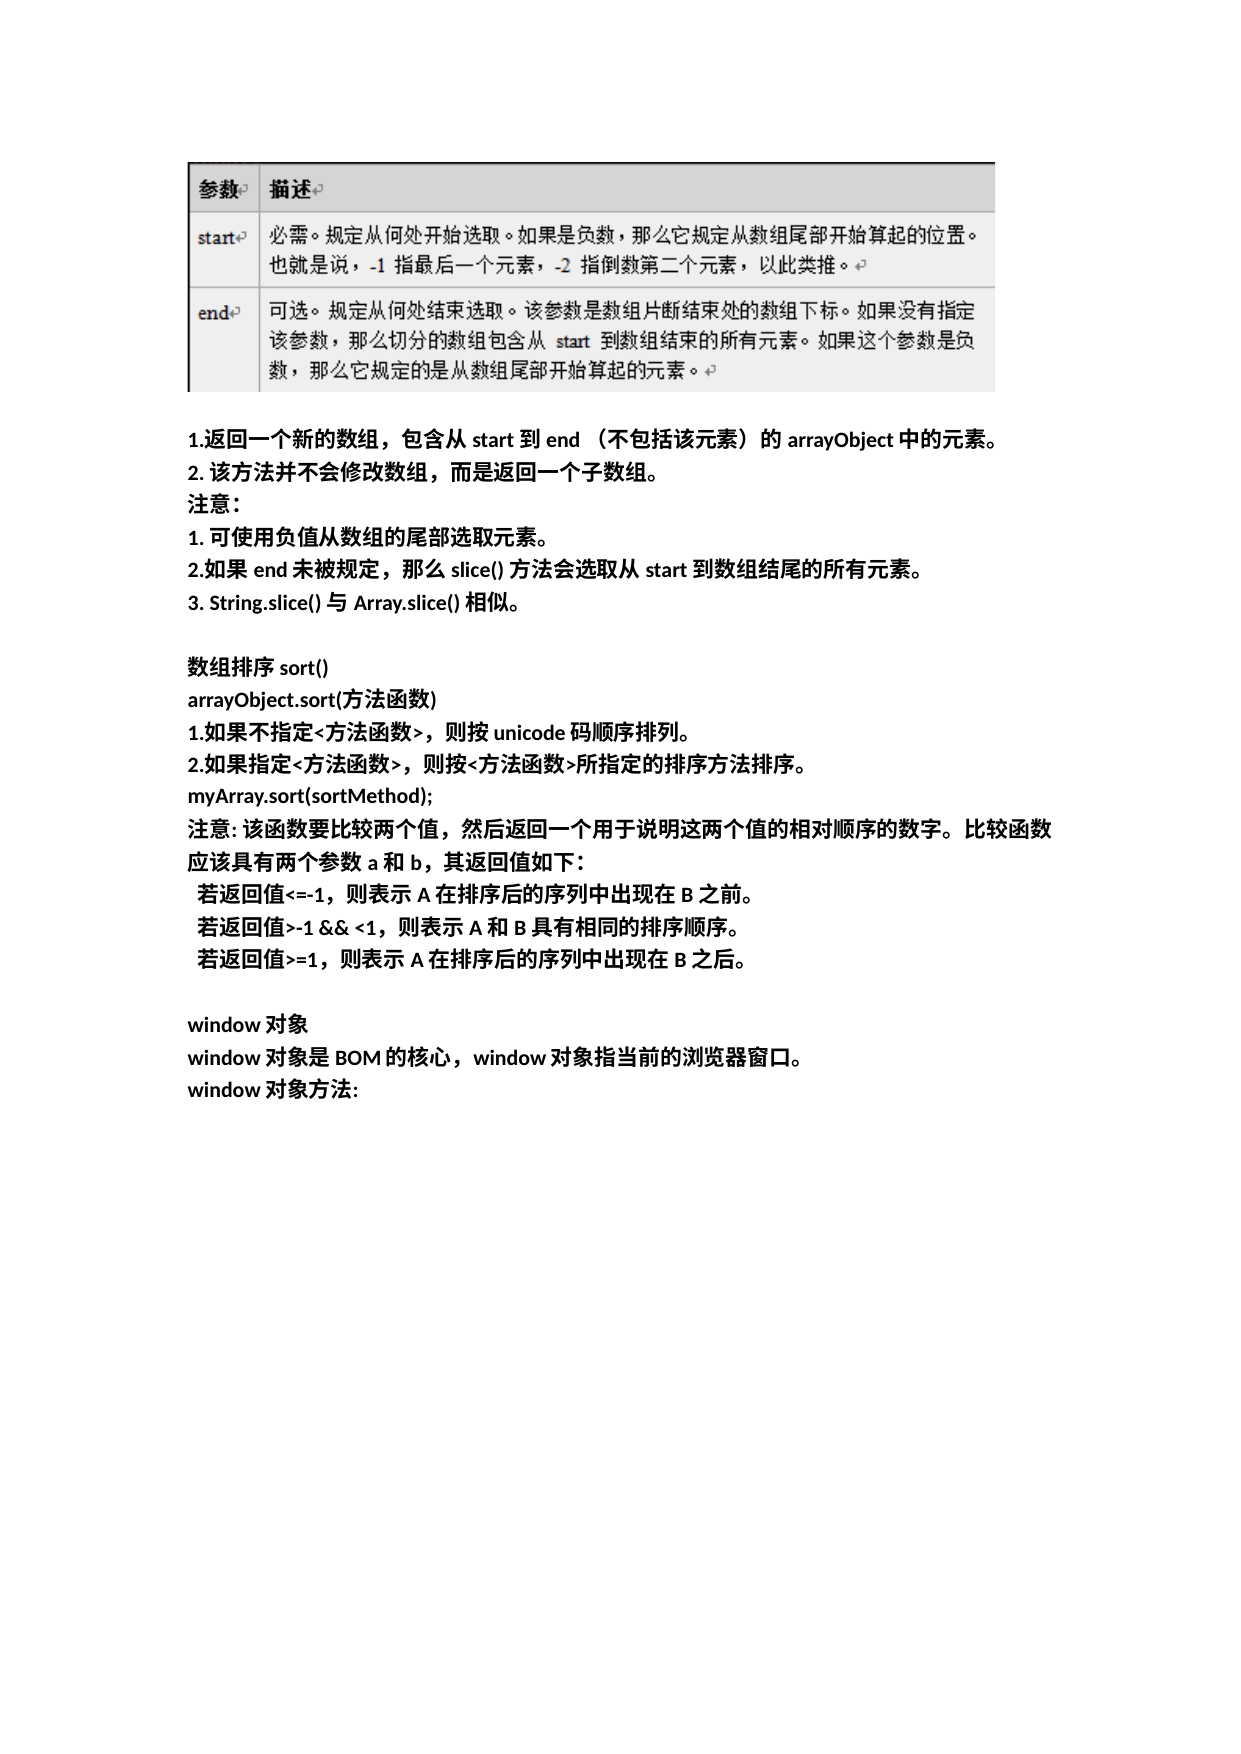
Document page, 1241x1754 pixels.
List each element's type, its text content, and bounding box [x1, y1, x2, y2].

text 1.返回一个新的数组，包含从 start 到 end （不包括该元素）的 arrayObject 中的元素。 [187, 422, 1053, 454]
picture [187, 162, 996, 392]
text window对象方法: [187, 1072, 1053, 1104]
text myArray.sort(sortMethod); [187, 779, 1053, 812]
text 若返回值>-1 && <1，则表示 A 和 B 具有相同的排序顺序。 [187, 909, 1053, 942]
text 注意： [187, 487, 1053, 519]
text 若返回值>=1，则表示 A 在排序后的序列中出现在 B 之后。 [187, 942, 1053, 974]
text 1.如果不指定<方法函数>，则按unicode码顺序排列。 [187, 714, 1053, 747]
text 若返回值<=-1，则表示 A 在排序后的序列中出现在 B 之前。 [187, 877, 1053, 909]
text 3. String.slice() 与 Array.slice() 相似。 [187, 584, 1053, 617]
text arrayObject.sort(方法函数) [187, 682, 1053, 714]
text 数组排序sort() [187, 649, 1053, 682]
text 1. 可使用负值从数组的尾部选取元素。 [187, 519, 1053, 552]
text window对象 [187, 1007, 1053, 1039]
text 2. 该方法并不会修改数组，而是返回一个子数组。 [187, 454, 1053, 487]
text window对象是BOM的核心，window对象指当前的浏览器窗口。 [187, 1039, 1053, 1072]
text 注意: 该函数要比较两个值，然后返回一个用于说明这两个值的相对顺序的数字。比较函数应该具有两个参数 a 和 b，其返回值如下： [187, 812, 1053, 877]
text 2.如果指定<方法函数>，则按<方法函数>所指定的排序方法排序。 [187, 747, 1053, 779]
text 2.如果 end 未被规定，那么 slice() 方法会选取从 start 到数组结尾的所有元素。 [187, 552, 1053, 584]
